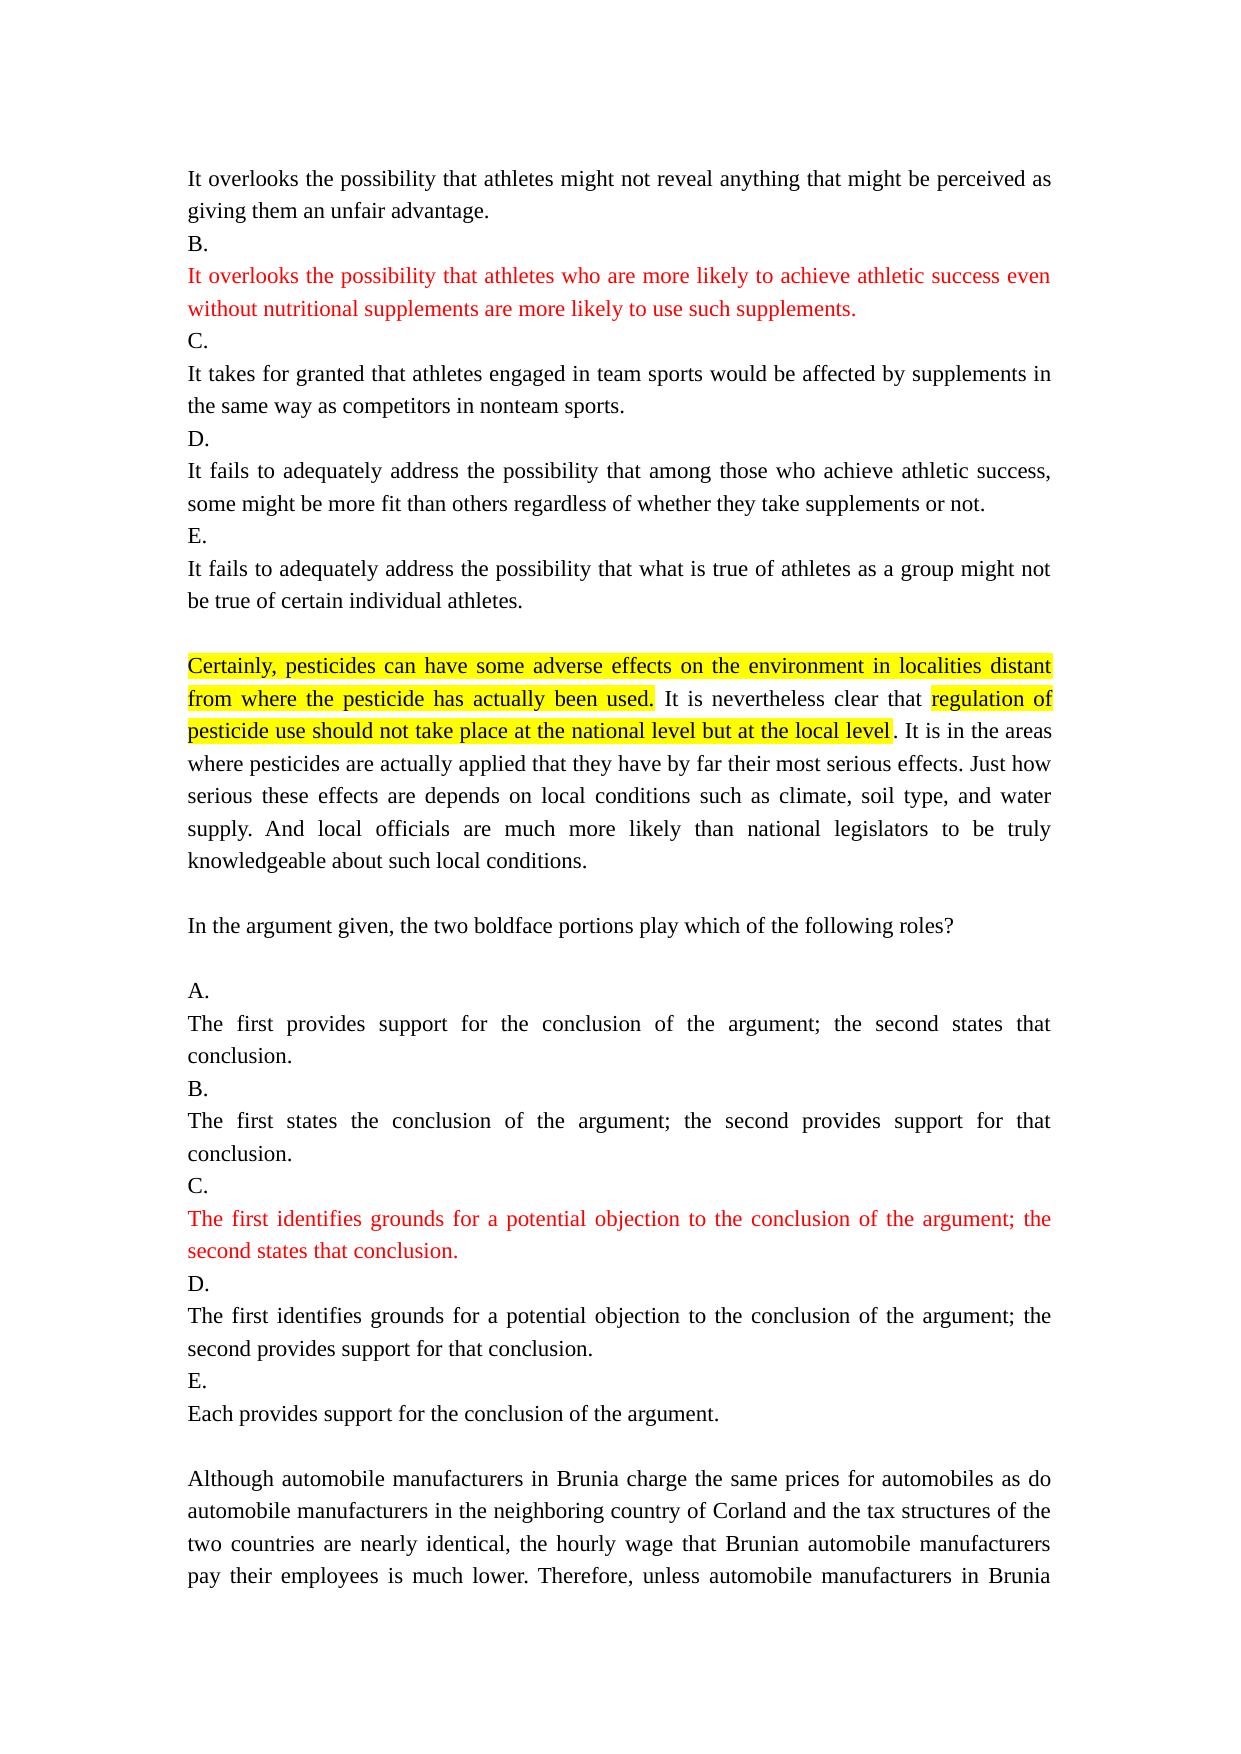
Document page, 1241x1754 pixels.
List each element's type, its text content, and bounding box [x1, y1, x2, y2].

text The first states the conclusion of the argument; the second provides support for that conclusion. [187, 1104, 1053, 1169]
text It fails to adequately address the possibility that among those who achieve athletic success, some might be more fit than others regardless of whether they take supplements or not. [187, 454, 1053, 519]
text C. [187, 1169, 1053, 1202]
text Each provides support for the conclusion of the argument. [187, 1397, 1053, 1429]
text B. [187, 227, 1053, 259]
text E. [187, 519, 1053, 552]
text The first provides support for the conclusion of the argument; the second states that conclusion. [187, 1007, 1053, 1072]
text E. [187, 1364, 1053, 1397]
text In the argument given, the two boldface portions play which of the following roles? [187, 909, 1053, 942]
text It overlooks the possibility that athletes might not reveal anything that might be perceived as giving them an unfair advantage. [187, 162, 1053, 227]
text It overlooks the possibility that athletes who are more likely to achieve athletic success even without nutritional supplements are more likely to use such supplements. [187, 259, 1053, 324]
text D. [187, 422, 1053, 454]
text B. [187, 1072, 1053, 1104]
text The first identifies grounds for a potential objection to the conclusion of the argument; the second states that conclusion. [187, 1202, 1053, 1267]
text C. [187, 324, 1053, 357]
text The first identifies grounds for a potential objection to the conclusion of the argument; the second provides support for that conclusion. [187, 1299, 1053, 1364]
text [187, 1462, 1053, 1592]
text D. [187, 1267, 1053, 1299]
text It takes for granted that athletes engaged in team sports would be affected by supplements in the same way as competitors in nonteam sports. [187, 357, 1053, 422]
text Certainly, pesticides can have some adverse effects on the environment in localities distant from where the pesticide has actually been used. It is nevertheless clear that regulation of pesticide use should not take place at the national level but at the local level. It is in the areas where pesticides are actually applied that they have by far their most serious effects. Just how serious these effects are depends on local conditions such as climate, soil type, and water supply. And local officials are much more likely than national legislators to be truly knowledgeable about such local conditions. [187, 649, 1053, 877]
text It fails to adequately address the possibility that what is true of athletes as a group might not be true of certain individual athletes. [187, 552, 1053, 617]
text A. [187, 974, 1053, 1007]
